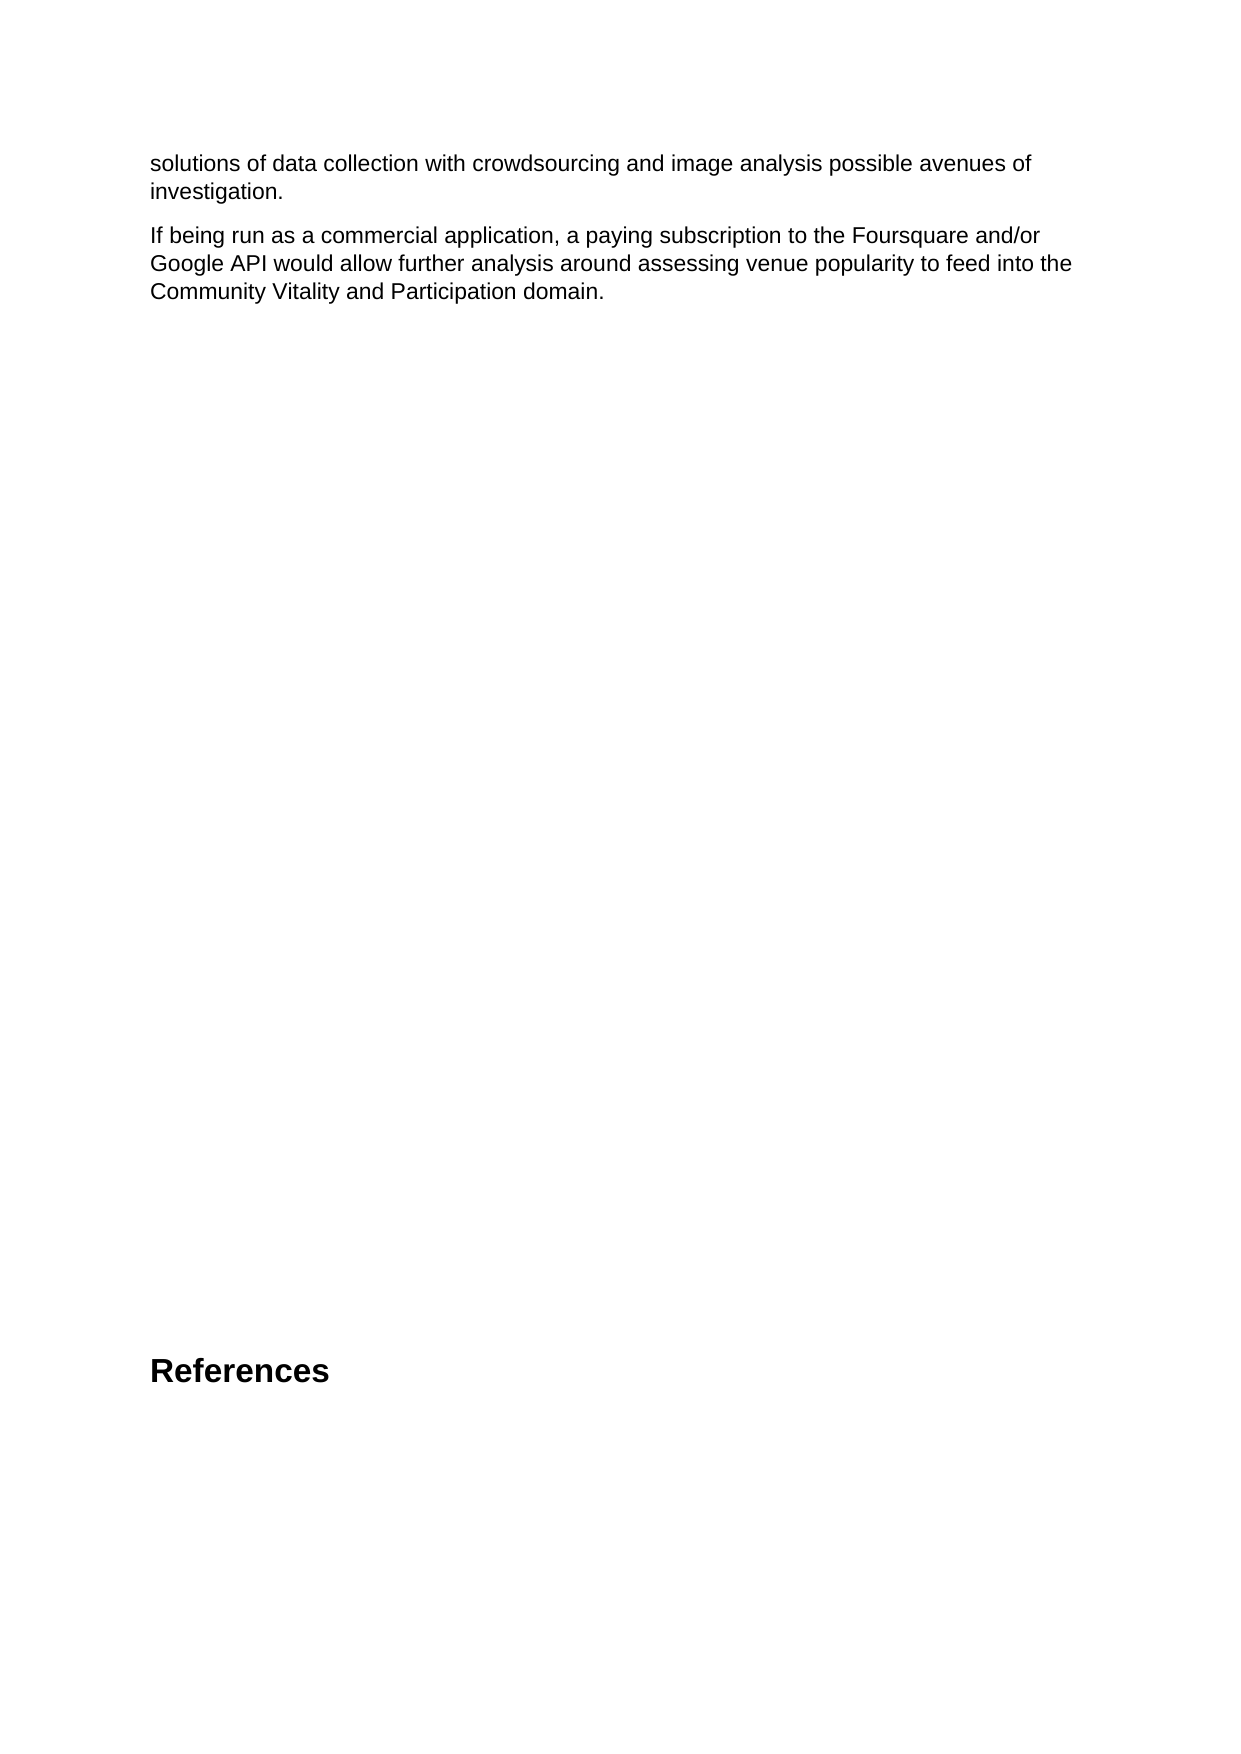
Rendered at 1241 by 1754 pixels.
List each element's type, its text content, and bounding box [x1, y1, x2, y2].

text If being run as a commercial application, a paying subscription to the Foursquare and/or Google API would allow further analysis around assessing venue popularity to feed into the Community Vitality and Participation domain. [150, 222, 1090, 305]
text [150, 150, 1090, 204]
subtitle References [150, 1351, 1090, 1389]
